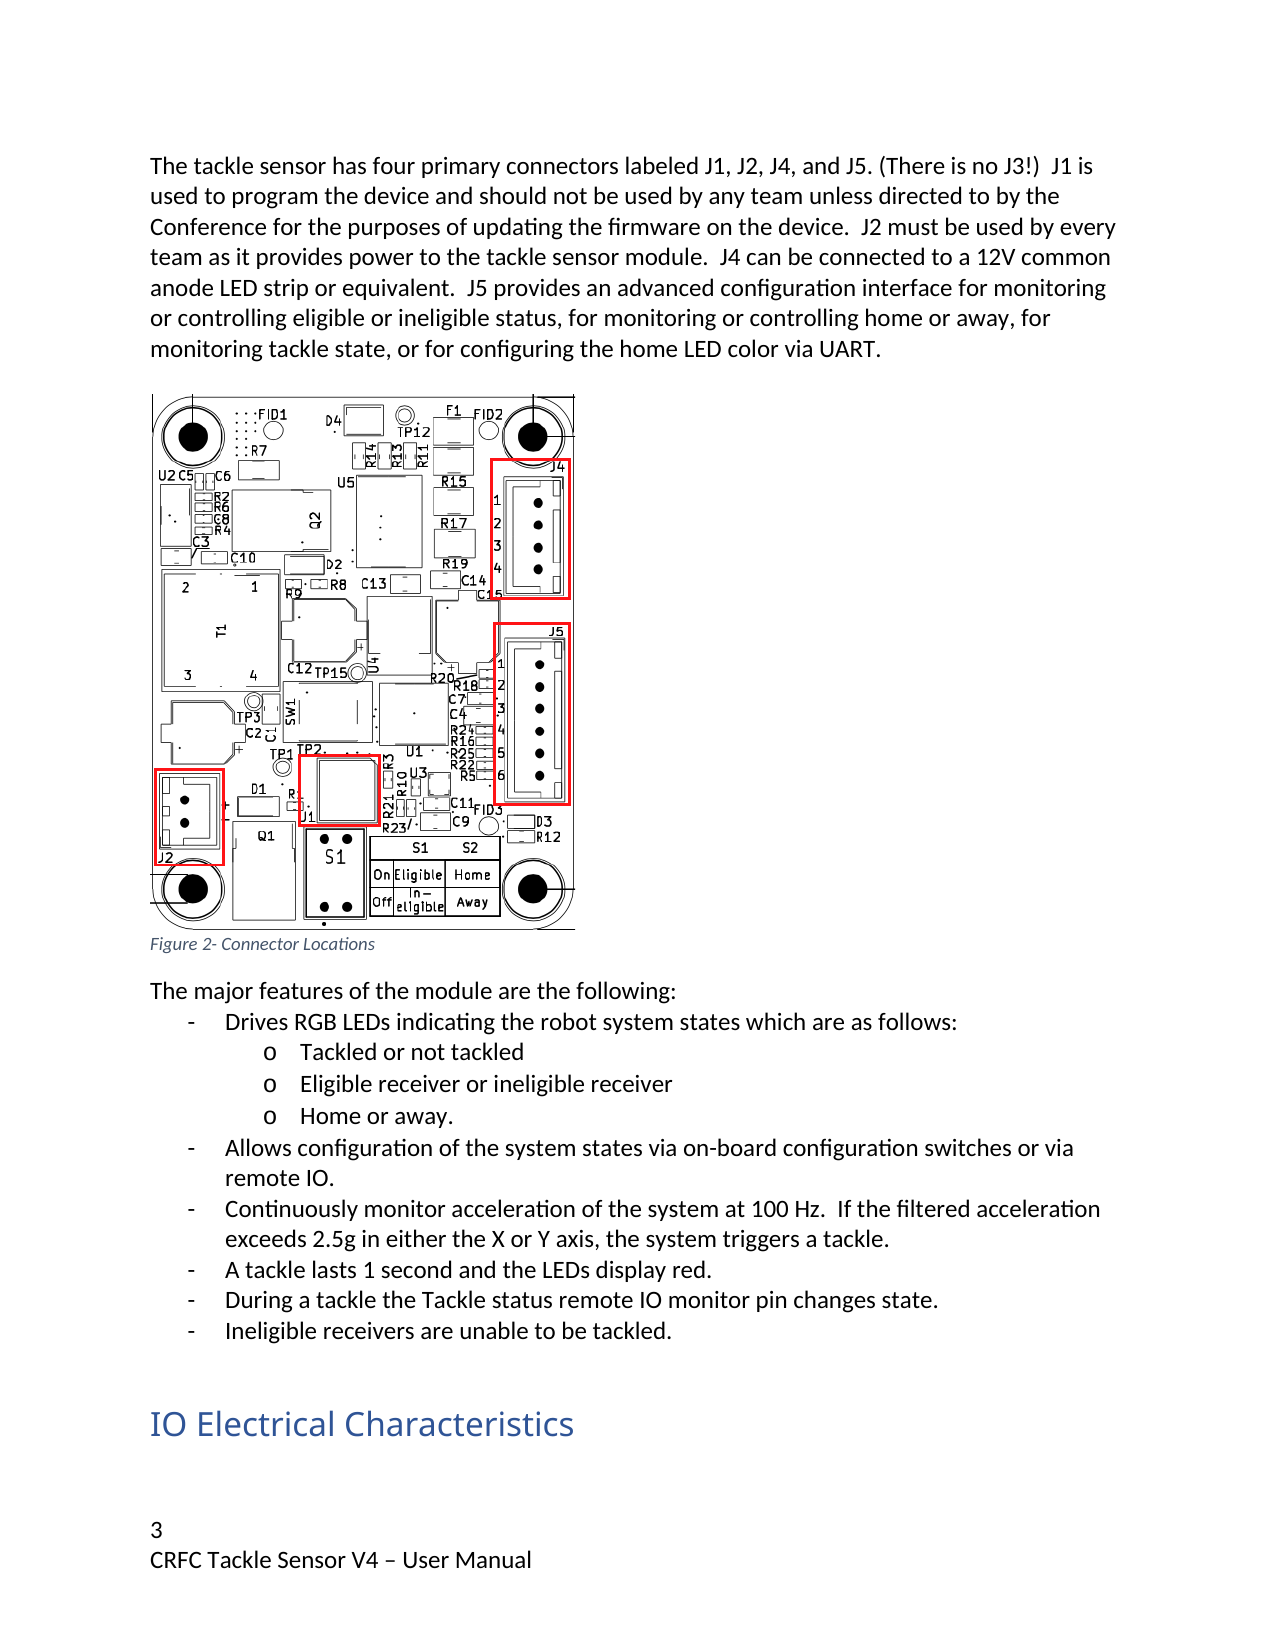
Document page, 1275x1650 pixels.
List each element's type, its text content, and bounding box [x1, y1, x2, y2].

subtitle IO Electrical Characteristics [150, 1401, 1125, 1446]
picture [150, 394, 575, 932]
list Home or away. [262, 1100, 1125, 1132]
list During a tackle the Tackle status remote IO monitor pin changes state. [187, 1284, 1125, 1315]
text The tackle sensor has four primary connectors labeled J1, J2, J4, and J5. (There is no J3!) J1 is used to program the device and should not be used by any team unless directed to by the Conference for the purposes of updating the firmware on the device. J2 must be used by every team as it provides power to the tackle sensor module. J4 can be connected to a 12V common anode LED strip or equivalent. J5 provides an advanced configuration interface for monitoring or controlling eligible or ineligible status, for monitoring or controlling home or away, for monitoring tackle state, or for configuring the home LED color via UART. [150, 150, 1125, 364]
list A tackle lasts 1 second and the LEDs display red. [187, 1254, 1125, 1284]
text The major features of the module are the following: [150, 976, 1125, 1006]
list Ineligible receivers are unable to be tackled. [187, 1315, 1125, 1346]
list Drives RGB LEDs indicating the robot system states which are as follows: [187, 1006, 1125, 1037]
list Tackled or not tackled [262, 1037, 1125, 1068]
list Allows configuration of the system states via on-board configuration switches or via remote IO. [187, 1132, 1125, 1193]
list Eligible receiver or ineligible receiver [262, 1068, 1125, 1100]
